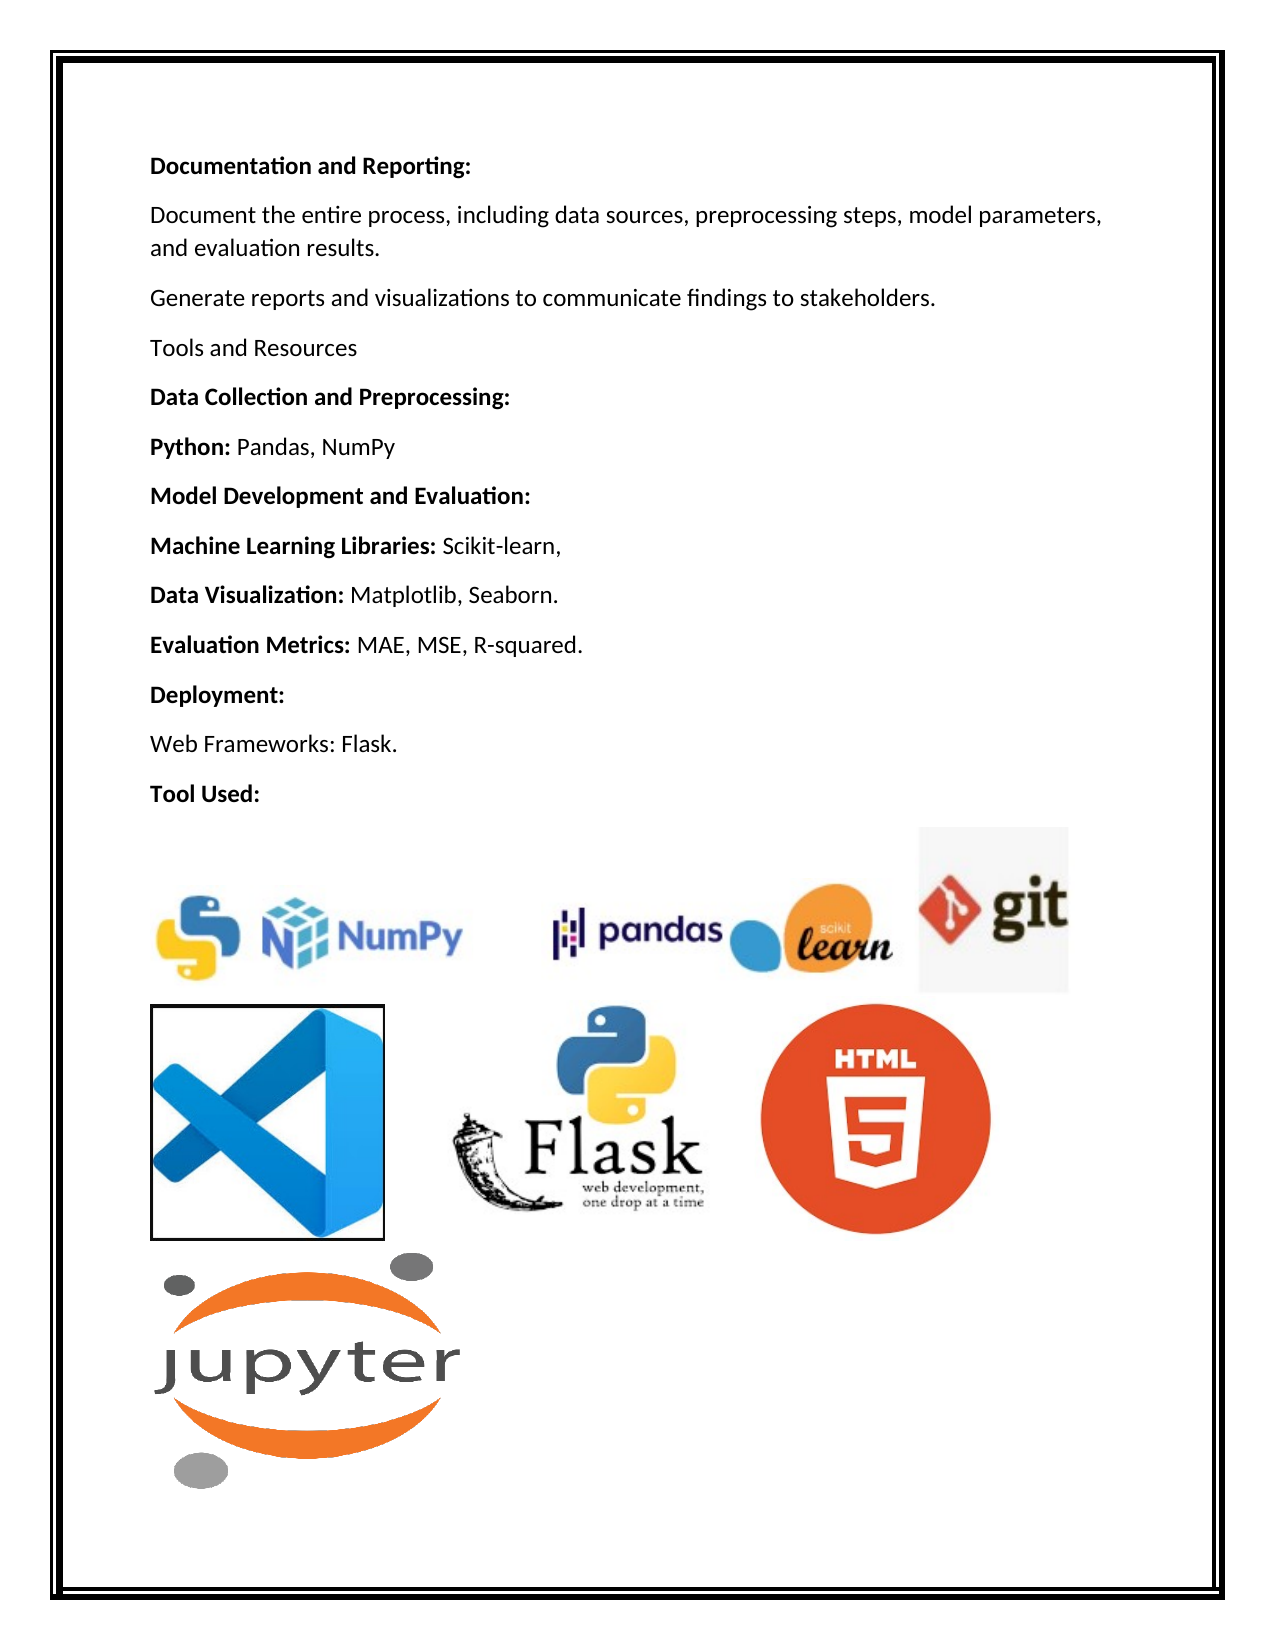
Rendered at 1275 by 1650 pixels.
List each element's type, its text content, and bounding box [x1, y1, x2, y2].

text Data Collection and Preprocessing: [150, 381, 1125, 412]
text Generate reports and visualizations to communicate findings to stakeholders. [150, 282, 1125, 313]
text Evaluation Metrics: MAE, MSE, R-squared. [150, 629, 1125, 660]
text Tools and Resources [150, 332, 1125, 362]
text Tool Used: [150, 778, 1125, 808]
picture [541, 827, 1076, 995]
text Python: Pandas, NumPy [150, 431, 1125, 461]
text Deployment: [150, 679, 1125, 709]
text Machine Learning Libraries: Scikit-learn, [150, 530, 1125, 561]
picture [424, 1000, 744, 1241]
text Model Development and Evaluation: [150, 480, 1125, 511]
picture [150, 1004, 385, 1241]
picture [754, 996, 1000, 1241]
picture [150, 885, 474, 995]
text Document the entire process, including data sources, preprocessing steps, model parameters, and evaluation results. [150, 199, 1125, 263]
text Data Visualization: Matplotlib, Seaborn. [150, 579, 1125, 610]
text Documentation and Reporting: [150, 150, 1125, 181]
text Web Frameworks: Flask. [150, 728, 1125, 759]
picture [150, 1249, 465, 1490]
